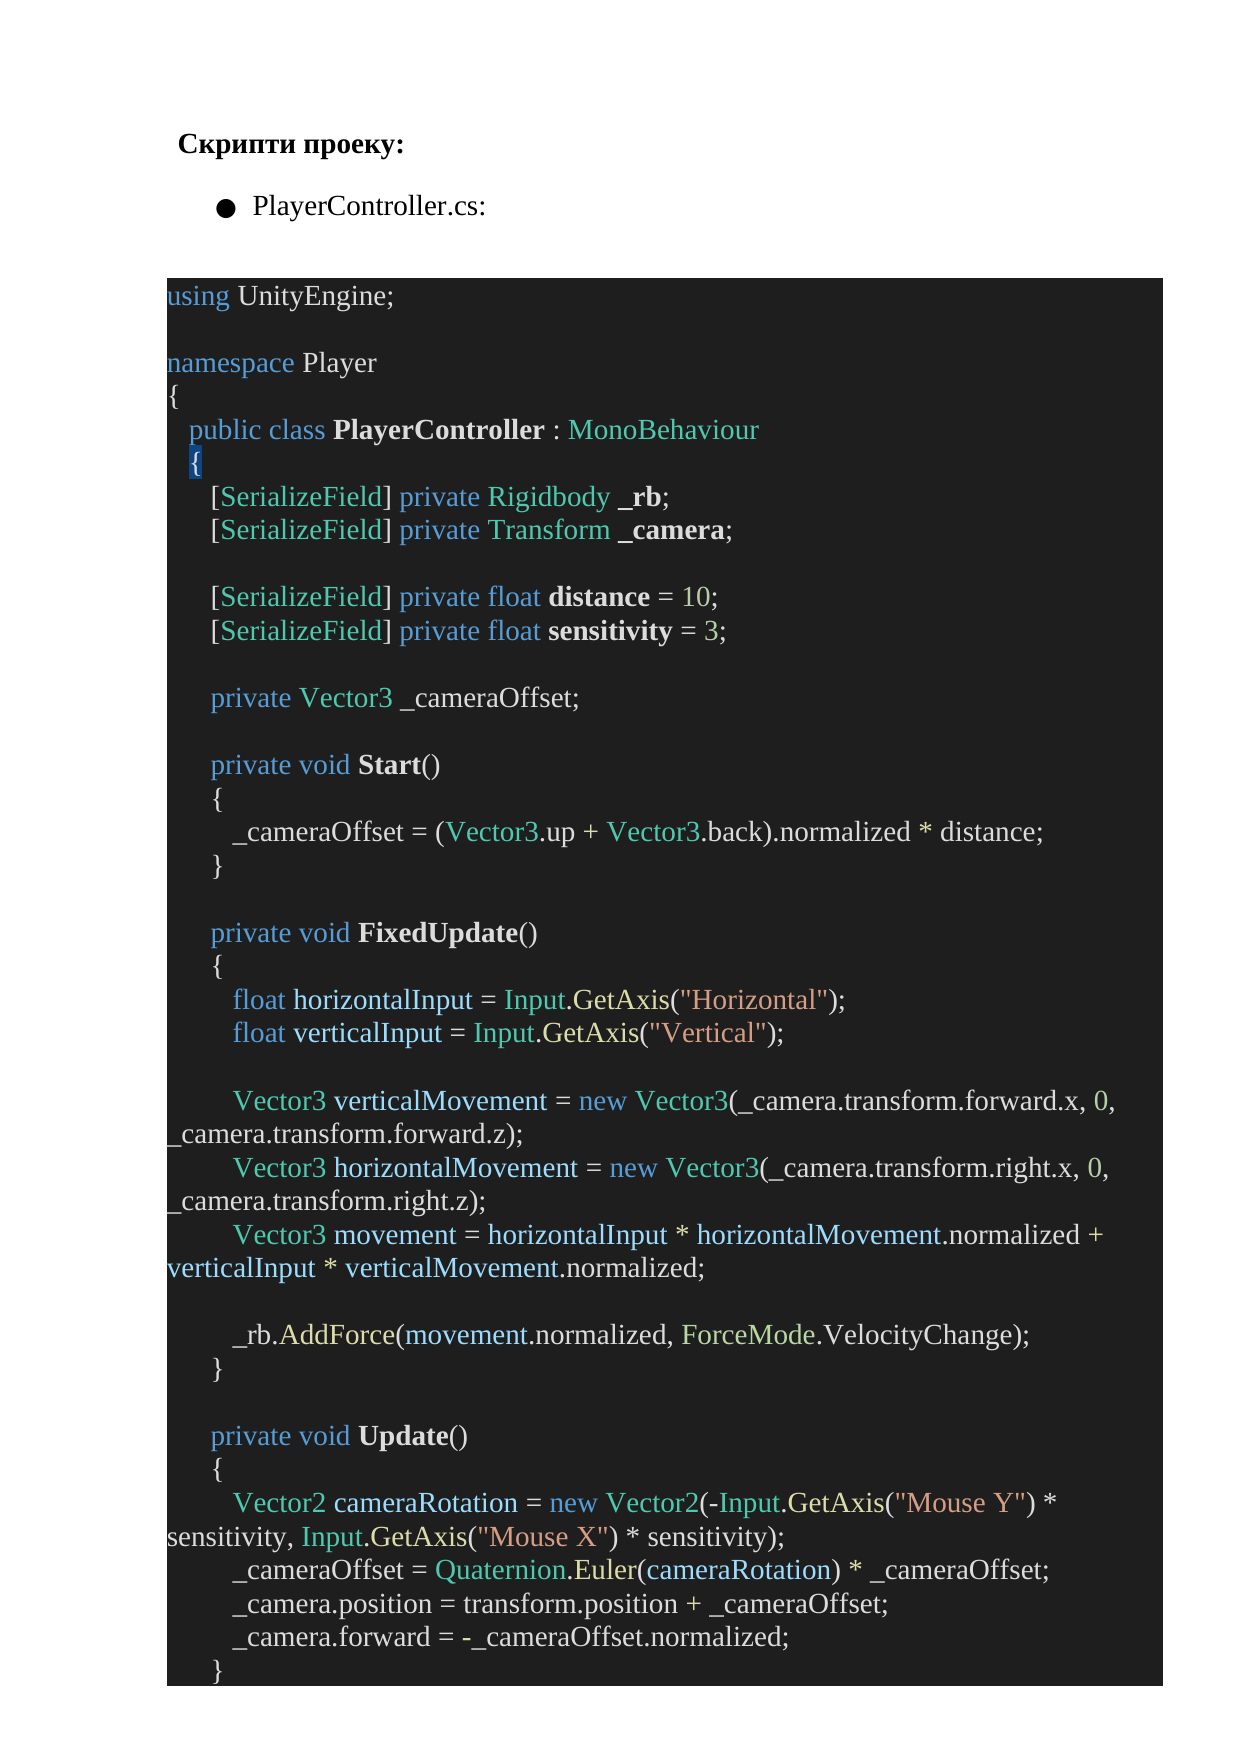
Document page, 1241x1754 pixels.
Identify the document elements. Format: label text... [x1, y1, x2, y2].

text Скрипти проеку: [177, 126, 1163, 159]
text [167, 278, 1163, 1686]
list PlayerController.cs: [215, 178, 1163, 230]
